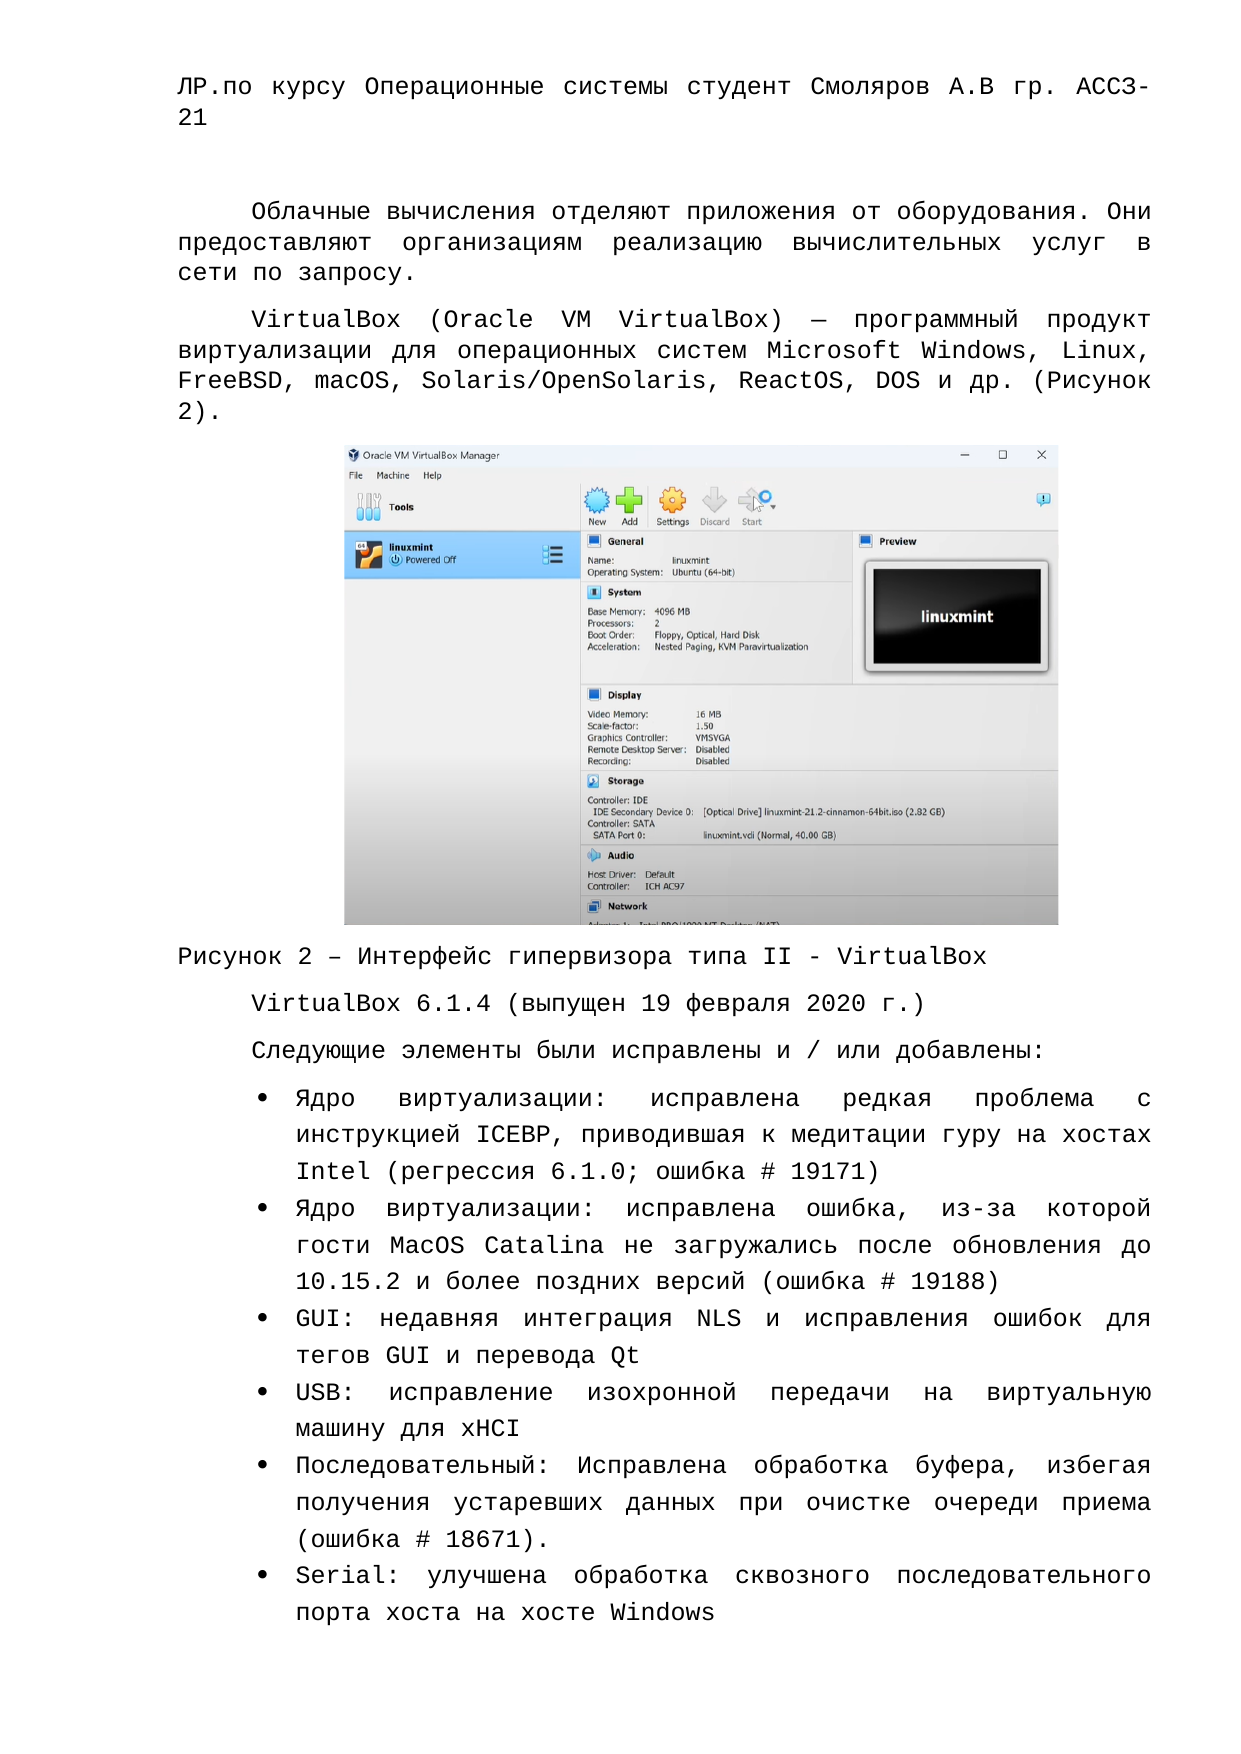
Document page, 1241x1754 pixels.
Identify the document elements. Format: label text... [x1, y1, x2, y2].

list Ядро виртуализации: исправлена ошибка, из-за которой гости MacOS Catalina не загружались после обновления до 10.15.2 и более поздних версий (ошибка # 19188) [258, 1195, 1152, 1297]
text VirtualBox 6.1.4 (выпущен 19 февраля 2020 г.) [251, 991, 1152, 1019]
text Рисунок 2 – Интерфейс гипервизора типа II - VirtualBox [177, 943, 1152, 972]
text Облачные вычисления отделяют приложения от оборудования. Они предоставляют организациям реализацию вычислительных услуг в сети по запросу. [177, 198, 1152, 288]
list USB: исправление изохронной передачи на виртуальную машину для xHCI [258, 1379, 1152, 1444]
list Последовательный: Исправлена обработка буфера, избегая получения устаревших данных при очистке очереди приема (ошибка # 18671). [258, 1453, 1152, 1555]
text Следующие элементы были исправлены и / или добавлены: [251, 1038, 1152, 1066]
list Ядро виртуализации: исправлена редкая проблема с инструкцией ICEBP, приводившая к медитации гуру на хостах Intel (регрессия 6.1.0; ошибка # 19171) [258, 1085, 1152, 1187]
list Serial: улучшена обработка сквозного последовательного порта хоста на хосте Windows [258, 1563, 1152, 1628]
list GUI: недавняя интеграция NLS и исправления ошибок для тегов GUI и перевода Qt [258, 1306, 1152, 1371]
picture [344, 445, 1059, 925]
text VirtualBox (Oracle VM VirtualBox) — программный продукт виртуализации для операционных систем Microsoft Windows, Linux, FreeBSD, macOS, Solaris/OpenSolaris, ReactOS, DOS и др. (Рисунок 2). [177, 307, 1152, 427]
